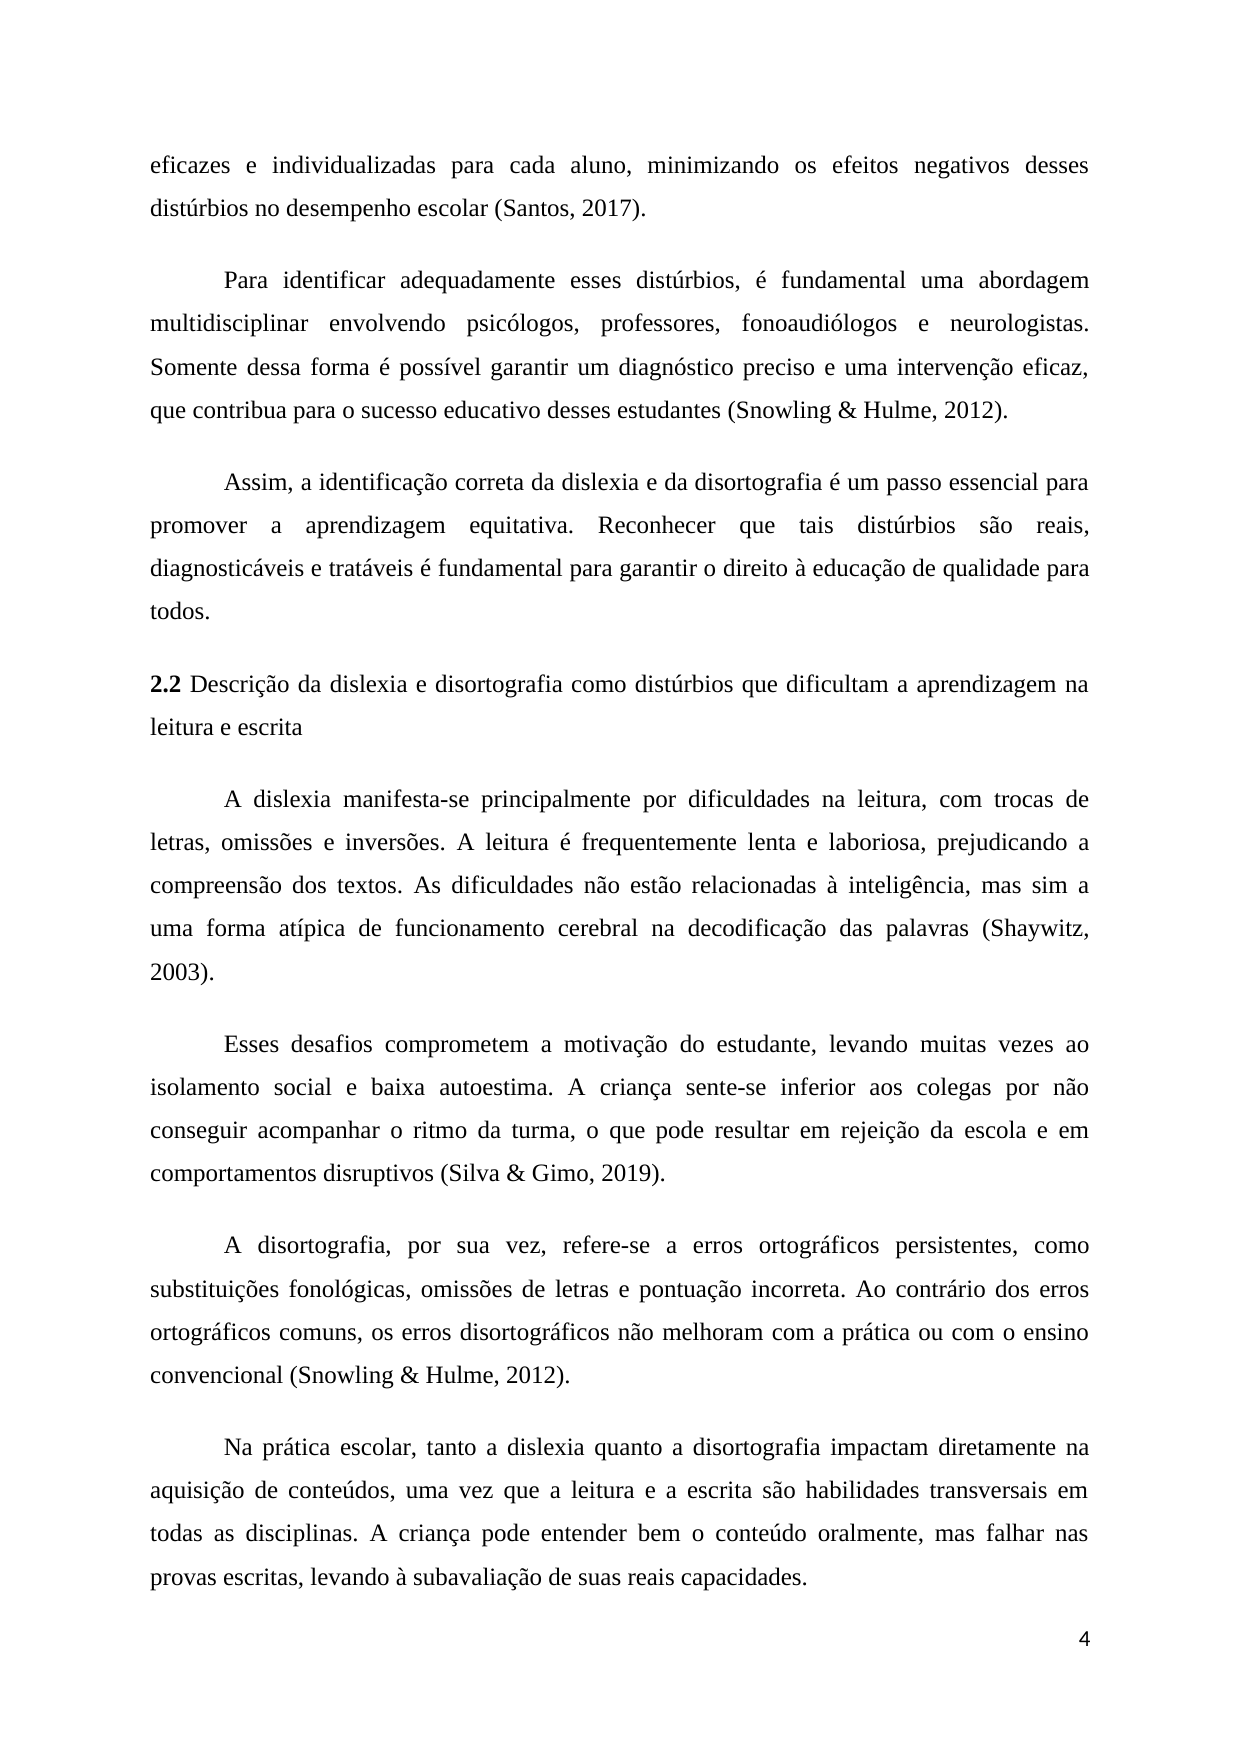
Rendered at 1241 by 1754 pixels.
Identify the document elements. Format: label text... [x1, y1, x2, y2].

text Assim, a identificação correta da dislexia e da disortografia é um passo essencial para promover a aprendizagem equitativa. Reconhecer que tais distúrbios são reais, diagnosticáveis e tratáveis é fundamental para garantir o direito à educação de qualidade para todos. [150, 467, 1090, 625]
subtitle 2.2 Descrição da dislexia e disortografia como distúrbios que dificultam a aprendizagem na leitura e escrita [150, 669, 1090, 741]
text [150, 150, 1090, 222]
text Na prática escolar, tanto a dislexia quanto a disortografia impactam diretamente na aquisição de conteúdos, uma vez que a leitura e a escrita são habilidades transversais em todas as disciplinas. A criança pode entender bem o conteúdo oralmente, mas falhar nas provas escritas, levando à subavaliação de suas reais capacidades. [150, 1432, 1090, 1590]
text Para identificar adequadamente esses distúrbios, é fundamental uma abordagem multidisciplinar envolvendo psicólogos, professores, fonoaudiólogos e neurologistas. Somente dessa forma é possível garantir um diagnóstico preciso e uma intervenção eficaz, que contribua para o sucesso educativo desses estudantes (Snowling & Hulme, 2012). [150, 265, 1090, 423]
text Esses desafios comprometem a motivação do estudante, levando muitas vezes ao isolamento social e baixa autoestima. A criança sente-se inferior aos colegas por não conseguir acompanhar o ritmo da turma, o que pode resultar em rejeição da escola e em comportamentos disruptivos (Silva & Gimo, 2019). [150, 1029, 1090, 1187]
text A dislexia manifesta-se principalmente por dificuldades na leitura, com trocas de letras, omissões e inversões. A leitura é frequentemente lenta e laboriosa, prejudicando a compreensão dos textos. As dificuldades não estão relacionadas à inteligência, mas sim a uma forma atípica de funcionamento cerebral na decodificação das palavras (Shaywitz, 2003). [150, 784, 1090, 985]
text A disortografia, por sua vez, refere-se a erros ortográficos persistentes, como substituições fonológicas, omissões de letras e pontuação incorreta. Ao contrário dos erros ortográficos comuns, os erros disortográficos não melhoram com a prática ou com o ensino convencional (Snowling & Hulme, 2012). [150, 1231, 1090, 1389]
